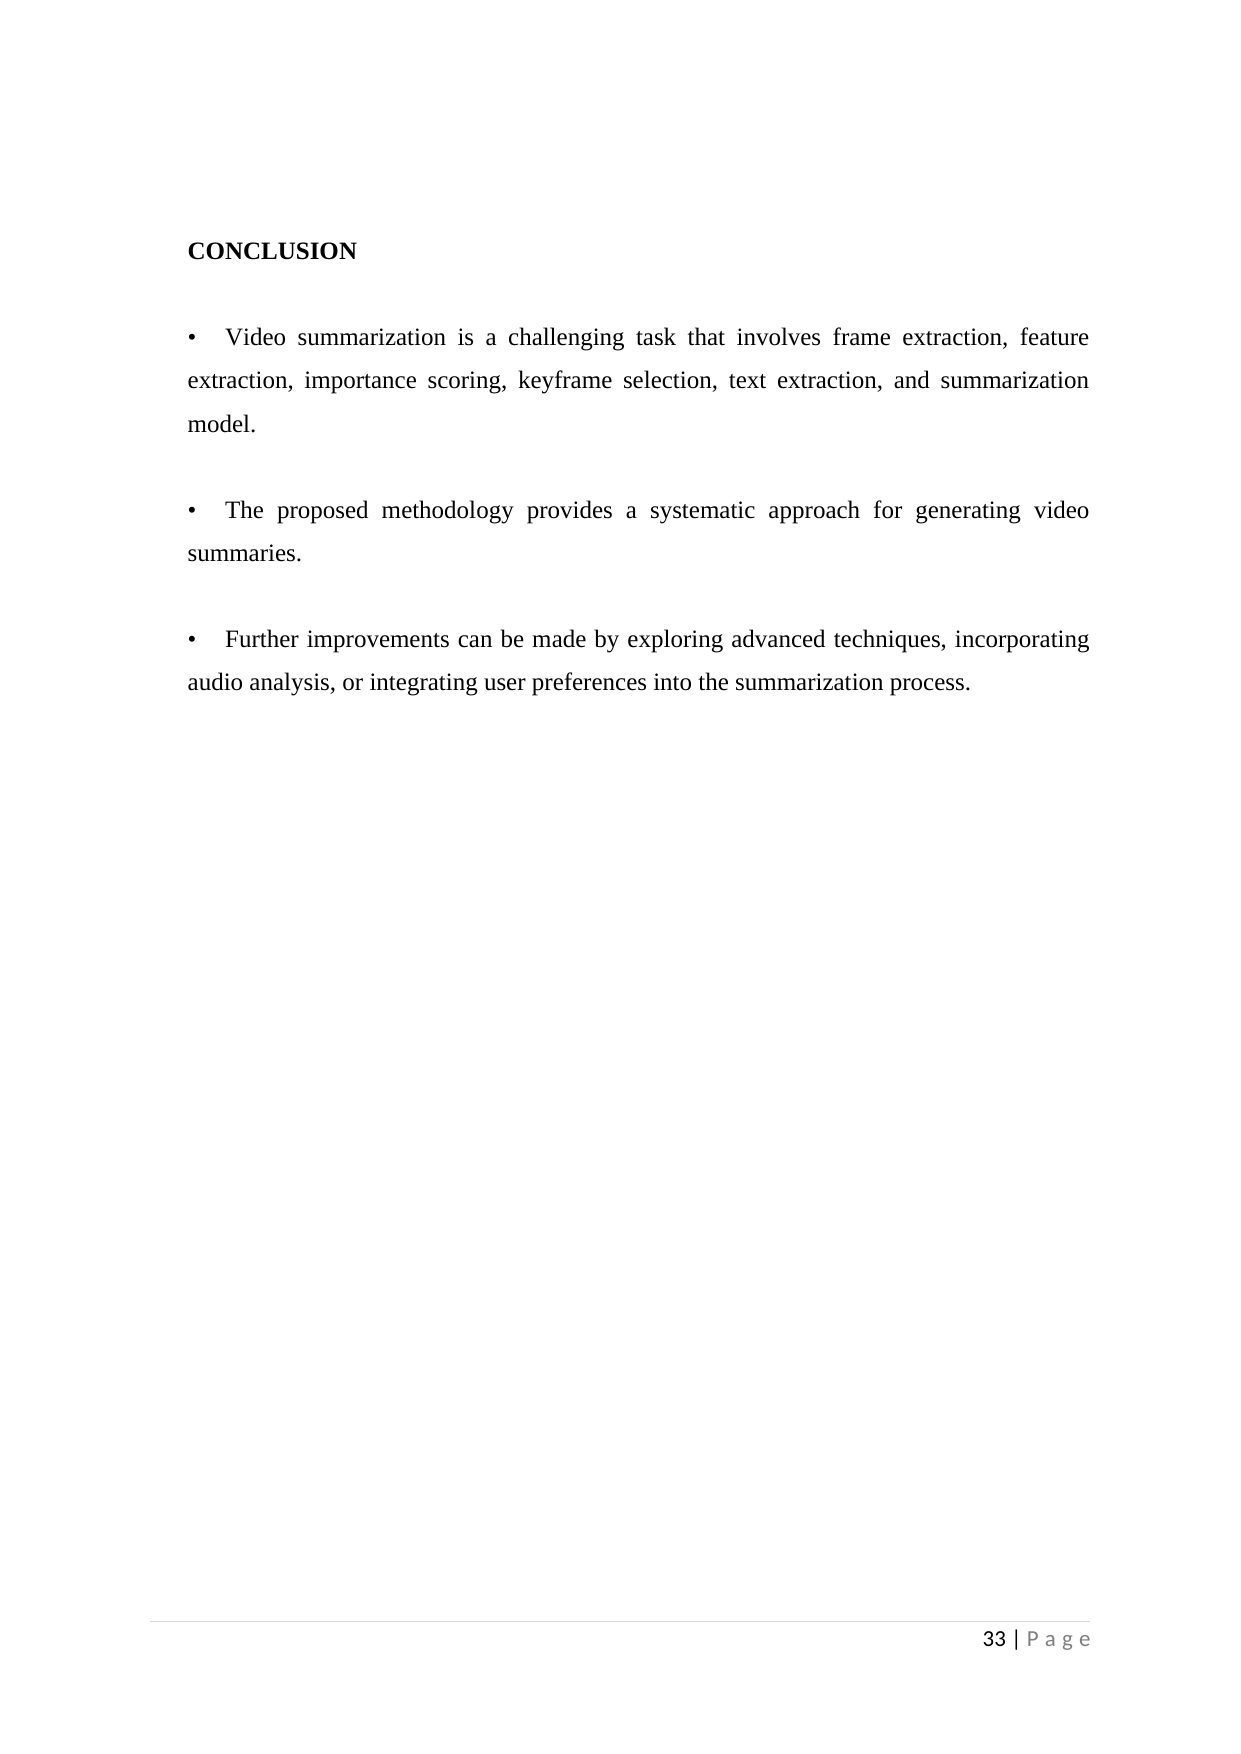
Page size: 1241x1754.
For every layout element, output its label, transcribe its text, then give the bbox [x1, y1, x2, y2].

text • Further improvements can be made by exploring advanced techniques, incorporating audio analysis, or integrating user preferences into the summarization process. [187, 624, 1090, 696]
text • Video summarization is a challenging task that involves frame extraction, feature extraction, importance scoring, keyframe selection, text extraction, and summarization model. [187, 322, 1090, 437]
text • The proposed methodology provides a systematic approach for generating video summaries. [187, 495, 1090, 567]
text CONCLUSION [187, 236, 1090, 265]
